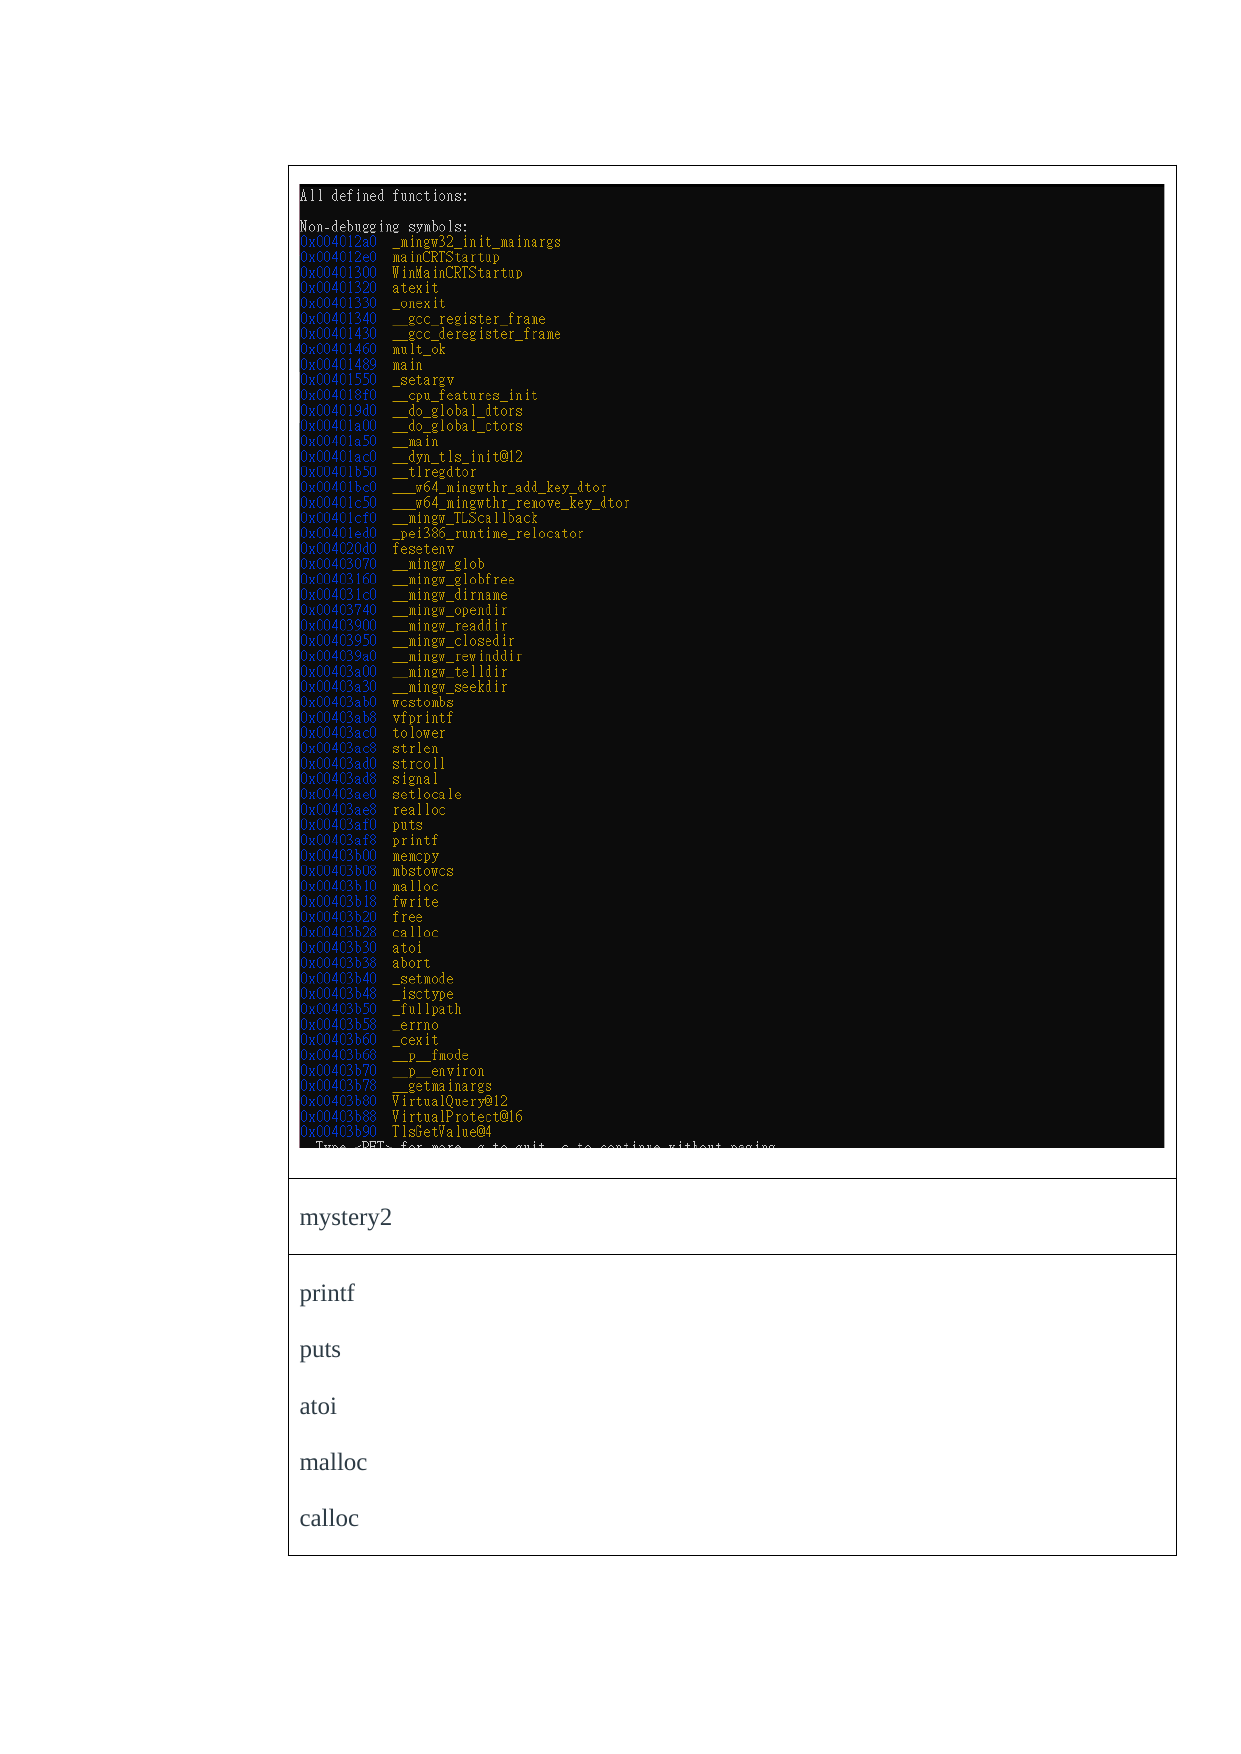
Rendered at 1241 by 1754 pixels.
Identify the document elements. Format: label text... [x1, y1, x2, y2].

table_cell [289, 166, 1176, 1178]
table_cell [289, 1255, 1176, 1555]
picture [299, 184, 1165, 1148]
table_cell mystery2 [289, 1179, 1176, 1254]
